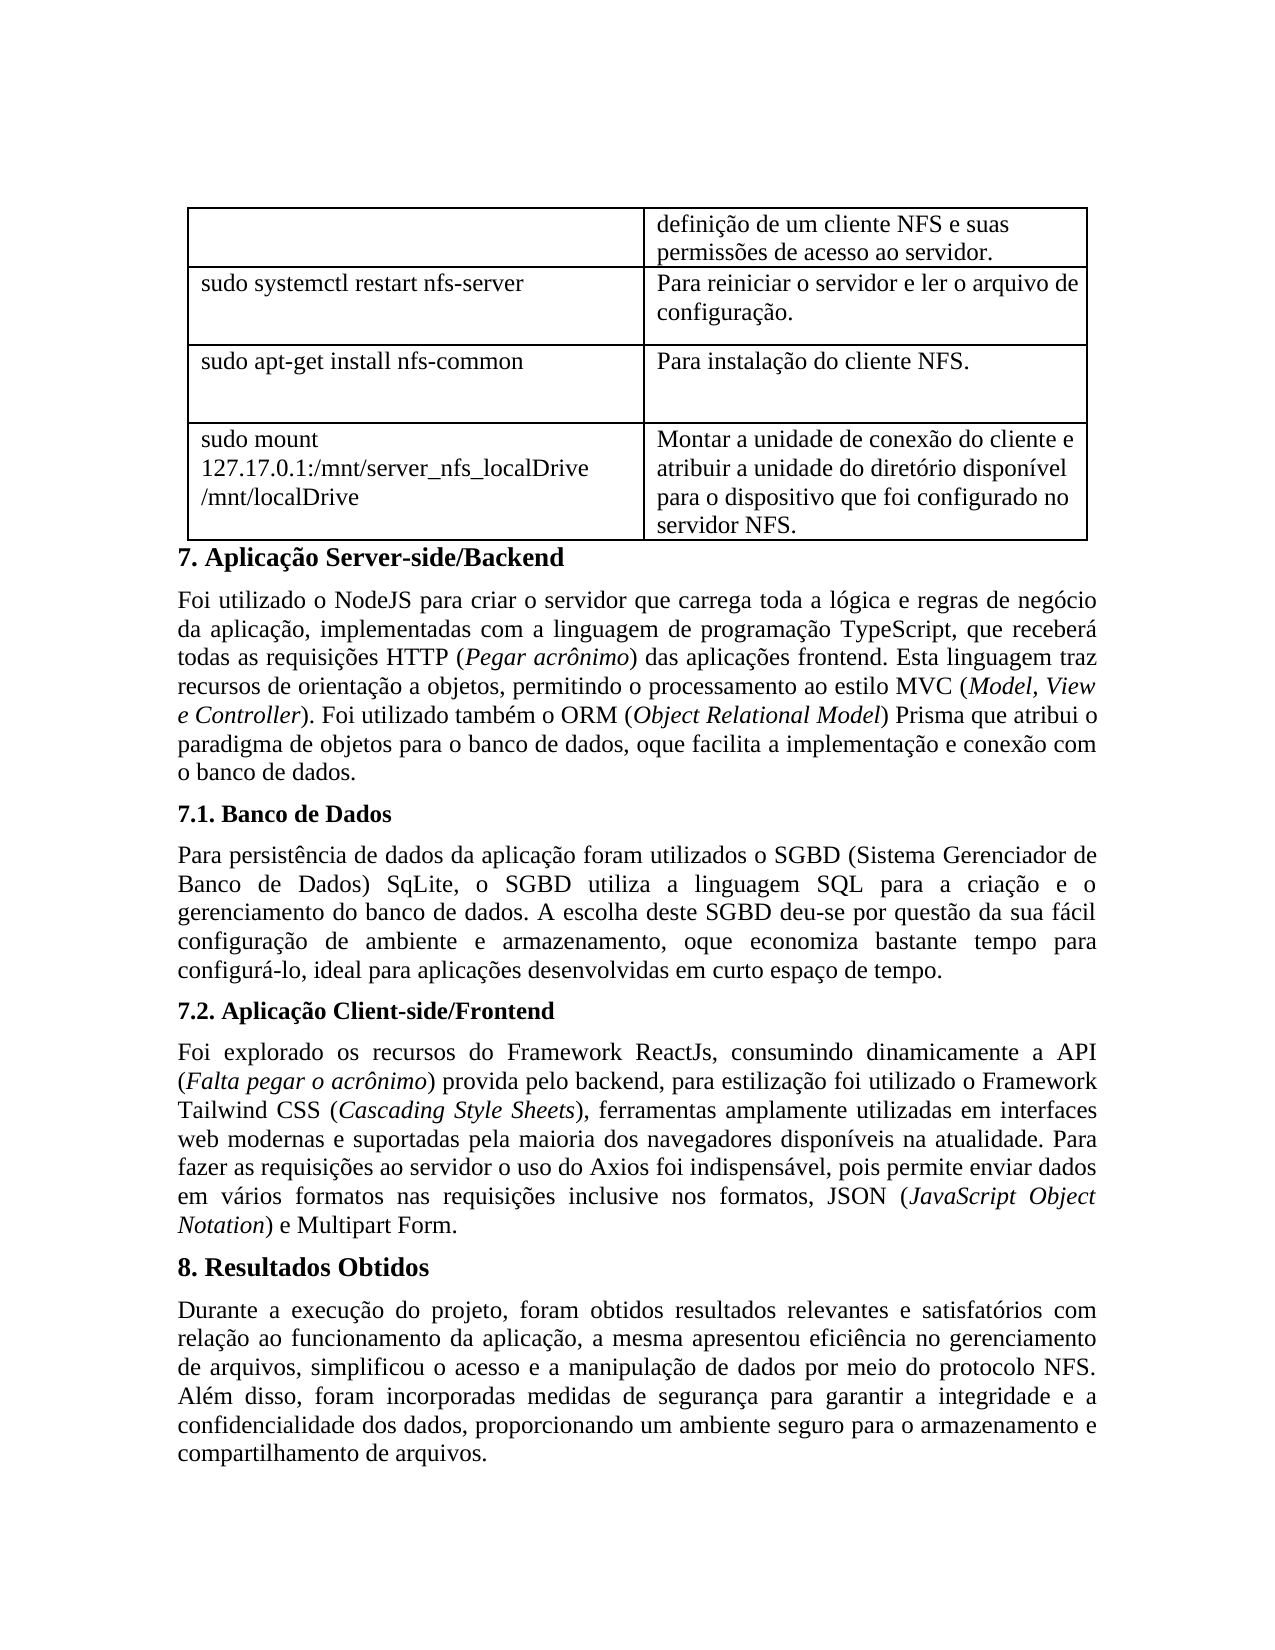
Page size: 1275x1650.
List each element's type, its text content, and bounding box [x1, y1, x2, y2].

table_cell Para instalação do cliente NFS. [645, 346, 1086, 422]
table_cell sudo apt-get install nfs-common [189, 346, 643, 422]
table_cell Montar a unidade de conexão do cliente e atribuir a unidade do diretório disponível para o dispositivo que foi configurado no servidor NFS. [645, 424, 1086, 539]
text Foi explorado os recursos do Framework ReactJs, consumindo dinamicamente a API (Falta pegar o acrônimo) provida pelo backend, para estilização foi utilizado o Framework Tailwind CSS (Cascading Style Sheets), ferramentas amplamente utilizadas em interfaces web modernas e suportadas pela maioria dos navegadores disponíveis na atualidade. Para fazer as requisições ao servidor o uso do Axios foi indispensável, pois permite enviar dados em vários formatos nas requisições inclusive nos formatos, JSON (JavaScript Object Notation) e Multipart Form. [177, 1037, 1098, 1239]
text 8. Resultados Obtidos [177, 1251, 1098, 1282]
text 7. Aplicação Server-side/Backend [177, 541, 1098, 572]
table_cell Para reiniciar o servidor e ler o arquivo de configuração. [645, 268, 1086, 344]
text Foi utilizado o NodeJS para criar o servidor que carrega toda a lógica e regras de negócio da aplicação, implementadas com a linguagem de programação TypeScript, que receberá todas as requisições HTTP (Pegar acrônimo) das aplicações frontend. Esta linguagem traz recursos de orientação a objetos, permitindo o processamento ao estilo MVC (Model, View e Controller). Foi utilizado também o ORM (Object Relational Model) Prisma que atribui o paradigma de objetos para o banco de dados, oque facilita a implementação e conexão com o banco de dados. [177, 585, 1098, 786]
table_cell sudo mount 127.17.0.1:/mnt/server_nfs_localDrive /mnt/localDrive [189, 424, 643, 539]
text 7.1. Banco de Dados [177, 799, 1098, 827]
table_cell sudo systemctl restart nfs-server [189, 268, 643, 344]
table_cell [189, 209, 643, 266]
text 7.2. Aplicação Client-side/Frontend [177, 996, 1098, 1025]
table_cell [645, 209, 1086, 266]
text Para persistência de dados da aplicação foram utilizados o SGBD (Sistema Gerenciador de Banco de Dados) SqLite, o SGBD utiliza a linguagem SQL para a criação e o gerenciamento do banco de dados. A escolha deste SGBD deu-se por questão da sua fácil configuração de ambiente e armazenamento, oque economiza bastante tempo para configurá-lo, ideal para aplicações desenvolvidas em curto espaço de tempo. [177, 840, 1098, 984]
text Durante a execução do projeto, foram obtidos resultados relevantes e satisfatórios com relação ao funcionamento da aplicação, a mesma apresentou eficiência no gerenciamento de arquivos, simplificou o acesso e a manipulação de dados por meio do protocolo NFS. Além disso, foram incorporadas medidas de segurança para garantir a integridade e a confidencialidade dos dados, proporcionando um ambiente seguro para o armazenamento e compartilhamento de arquivos. [177, 1295, 1098, 1467]
